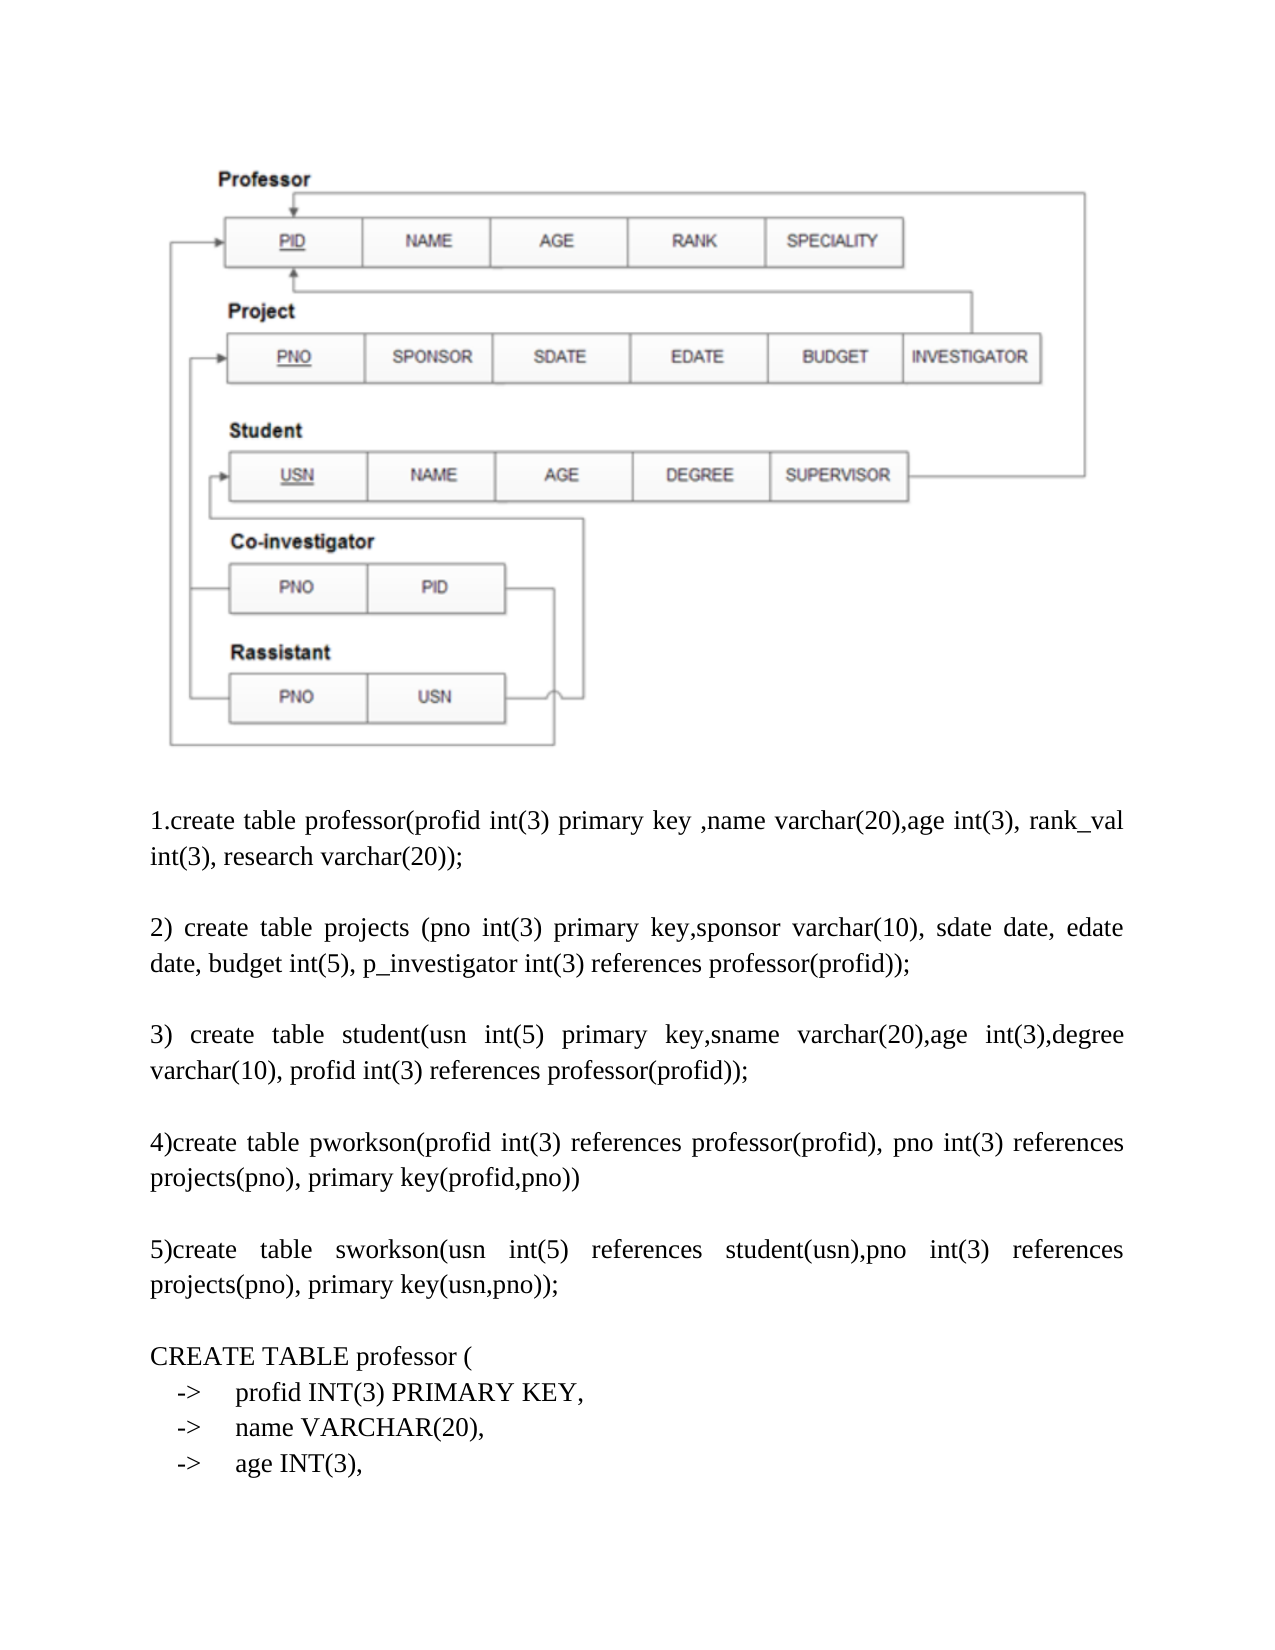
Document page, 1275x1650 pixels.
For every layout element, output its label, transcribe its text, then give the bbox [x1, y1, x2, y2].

text -> name VARCHAR(20), [150, 1412, 1125, 1443]
text 5)create table sworkson(usn int(5) references student(usn),pno int(3) references projects(pno), primary key(usn,pno)); [150, 1233, 1125, 1300]
text CREATE TABLE professor ( [150, 1340, 1125, 1371]
picture [150, 150, 1125, 765]
text -> age INT(3), [150, 1447, 1125, 1478]
text 1.create table professor(profid int(3) primary key ,name varchar(20),age int(3), rank_val int(3), research varchar(20)); [150, 804, 1125, 871]
text 2) create table projects (pno int(3) primary key,sponsor varchar(10), sdate date, edate date, budget int(5), p_investigator int(3) references professor(profid)); [150, 911, 1125, 978]
text -> profid INT(3) PRIMARY KEY, [150, 1376, 1125, 1407]
text 4)create table pworkson(profid int(3) references professor(profid), pno int(3) references projects(pno), primary key(profid,pno)) [150, 1126, 1125, 1193]
text 3) create table student(usn int(5) primary key,sname varchar(20),age int(3),degree varchar(10), profid int(3) references professor(profid)); [150, 1018, 1125, 1085]
